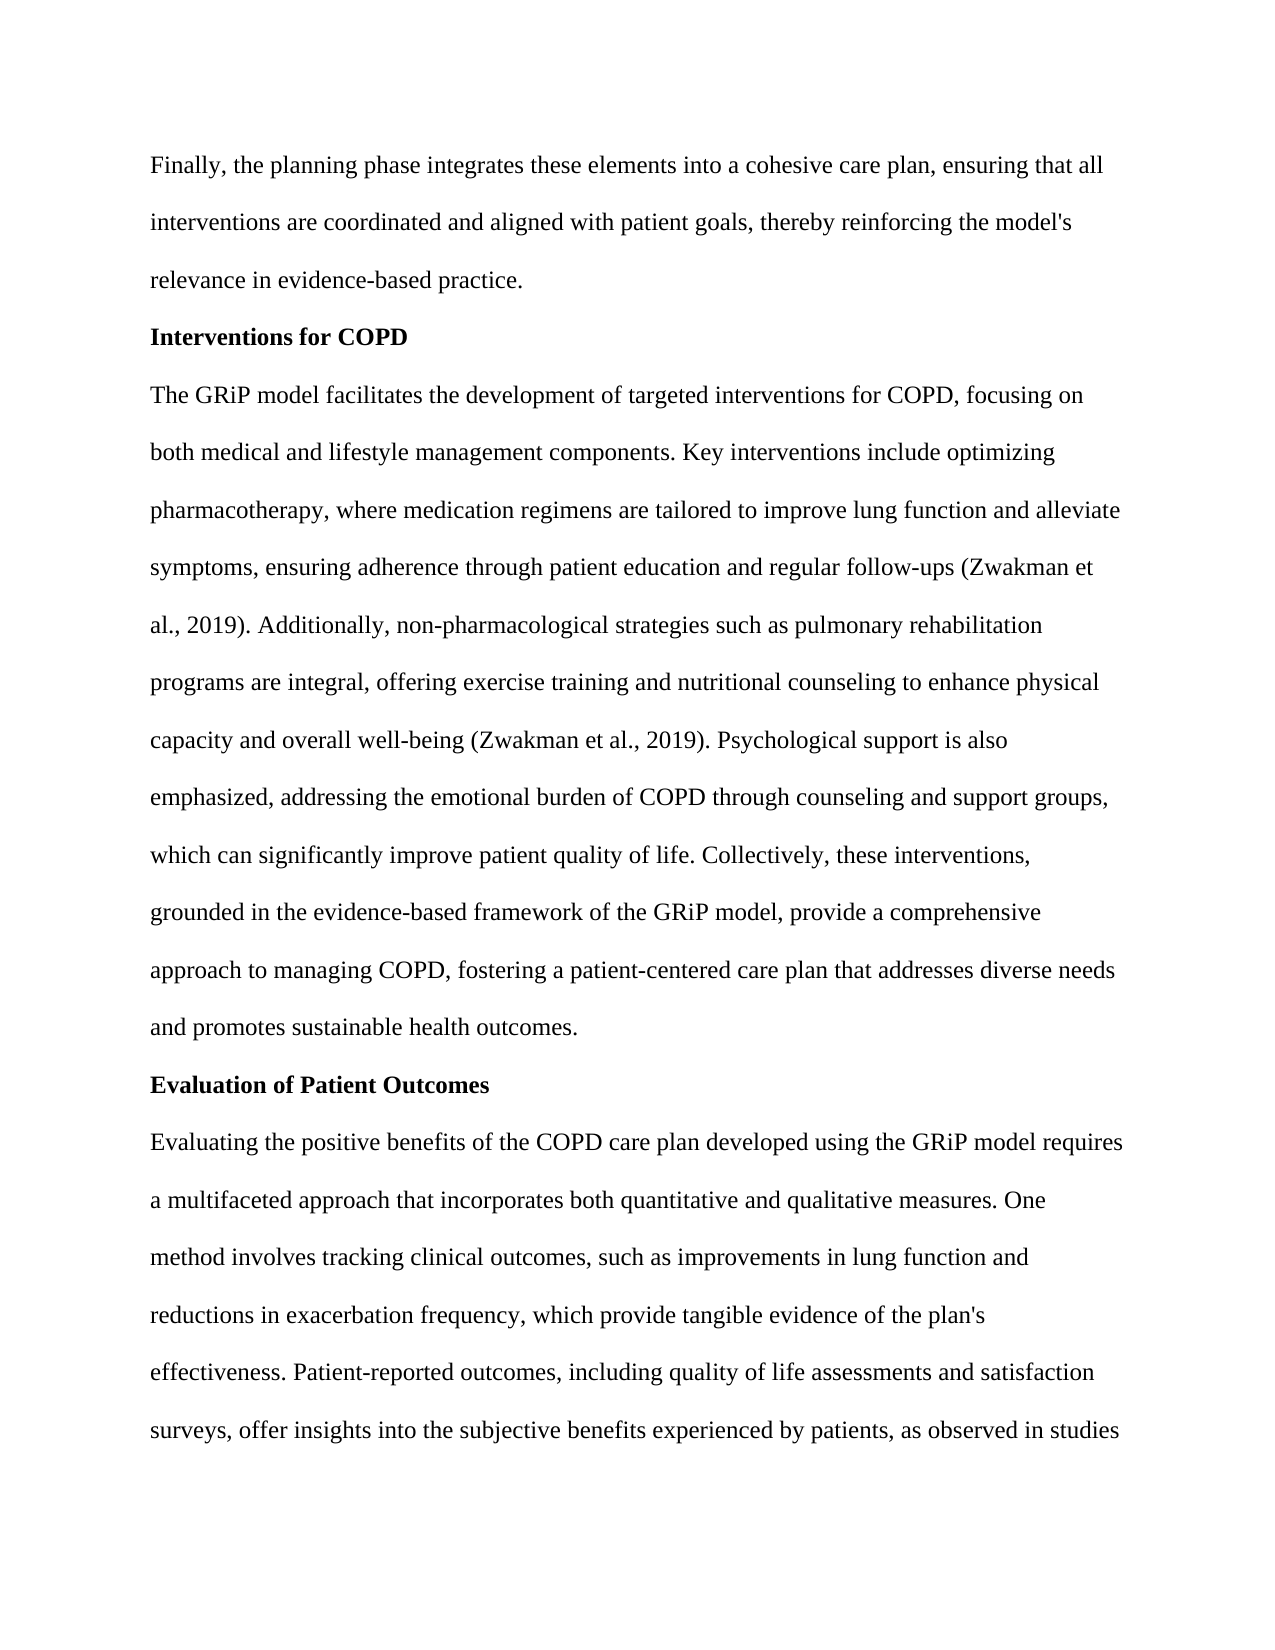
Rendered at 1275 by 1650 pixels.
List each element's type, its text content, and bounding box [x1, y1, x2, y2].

subtitle Evaluation of Patient Outcomes [150, 1070, 1125, 1099]
subtitle Interventions for COPD [150, 322, 1125, 351]
text The GRiP model facilitates the development of targeted interventions for COPD, focusing on both medical and lifestyle management components. Key interventions include optimizing pharmacotherapy, where medication regimens are tailored to improve lung function and alleviate symptoms, ensuring adherence through patient education and regular follow-ups (Zwakman et al., 2019). Additionally, non-pharmacological strategies such as pulmonary rehabilitation programs are integral, offering exercise training and nutritional counseling to enhance physical capacity and overall well-being (Zwakman et al., 2019). Psychological support is also emphasized, addressing the emotional burden of COPD through counseling and support groups, which can significantly improve patient quality of life. Collectively, these interventions, grounded in the evidence-based framework of the GRiP model, provide a comprehensive approach to managing COPD, fostering a patient-centered care plan that addresses diverse needs and promotes sustainable health outcomes. [150, 380, 1125, 1041]
